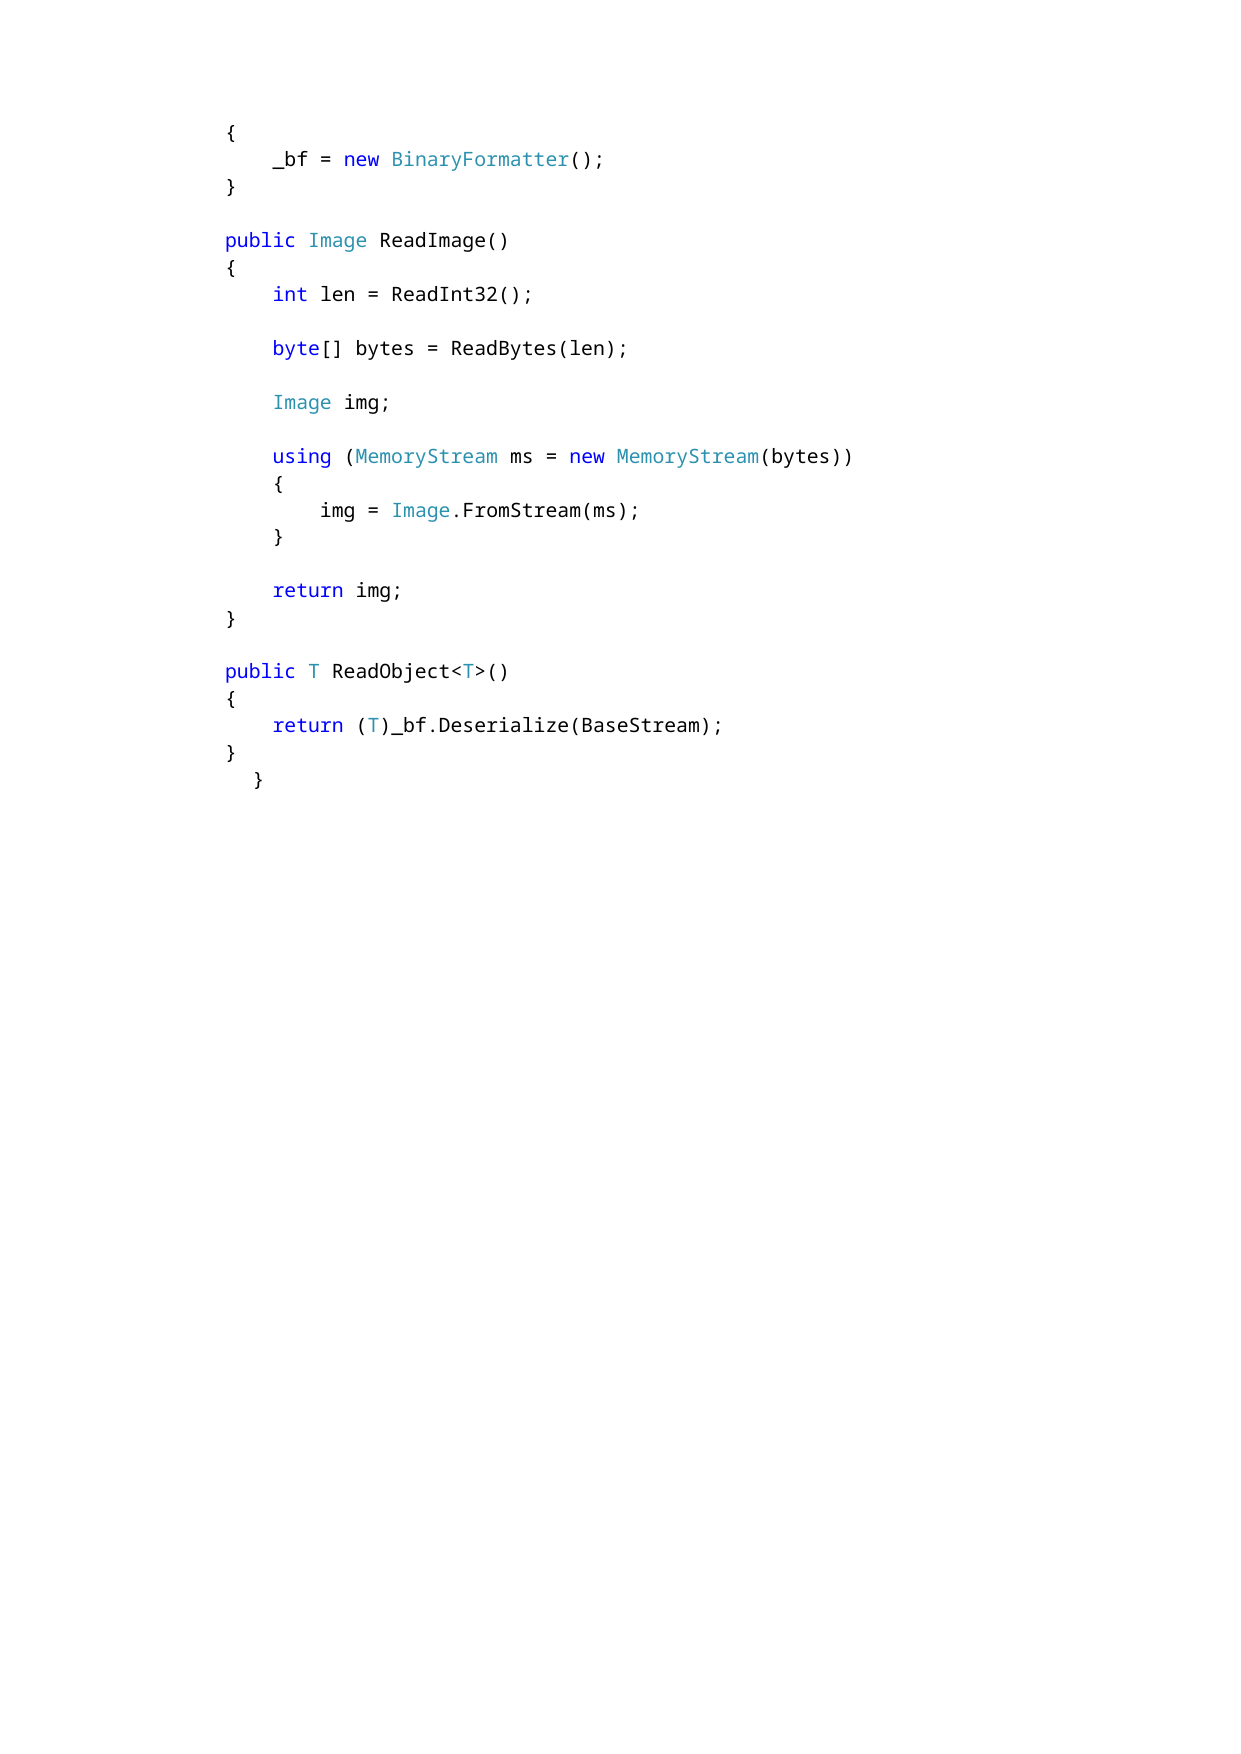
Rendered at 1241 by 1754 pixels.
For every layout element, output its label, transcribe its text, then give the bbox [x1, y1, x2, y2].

text public Image ReadImage() [177, 226, 1152, 253]
text } [177, 766, 1152, 793]
text { [177, 685, 1152, 712]
text { [177, 253, 1152, 280]
text { [177, 118, 1152, 145]
text byte[] bytes = ReadBytes(len); [177, 334, 1152, 361]
text using (MemoryStream ms = new MemoryStream(bytes)) [177, 442, 1152, 469]
text img = Image.FromStream(ms); [177, 496, 1152, 523]
text { [177, 469, 1152, 496]
text } [177, 523, 1152, 550]
text _bf = new BinaryFormatter(); [177, 145, 1152, 172]
text } [177, 172, 1152, 199]
text return img; [177, 577, 1152, 604]
text Image img; [177, 388, 1152, 415]
text public T ReadObject<T>() [177, 658, 1152, 685]
text } [177, 739, 1152, 766]
text int len = ReadInt32(); [177, 280, 1152, 307]
text return (T)_bf.Deserialize(BaseStream); [177, 712, 1152, 739]
text } [177, 604, 1152, 631]
